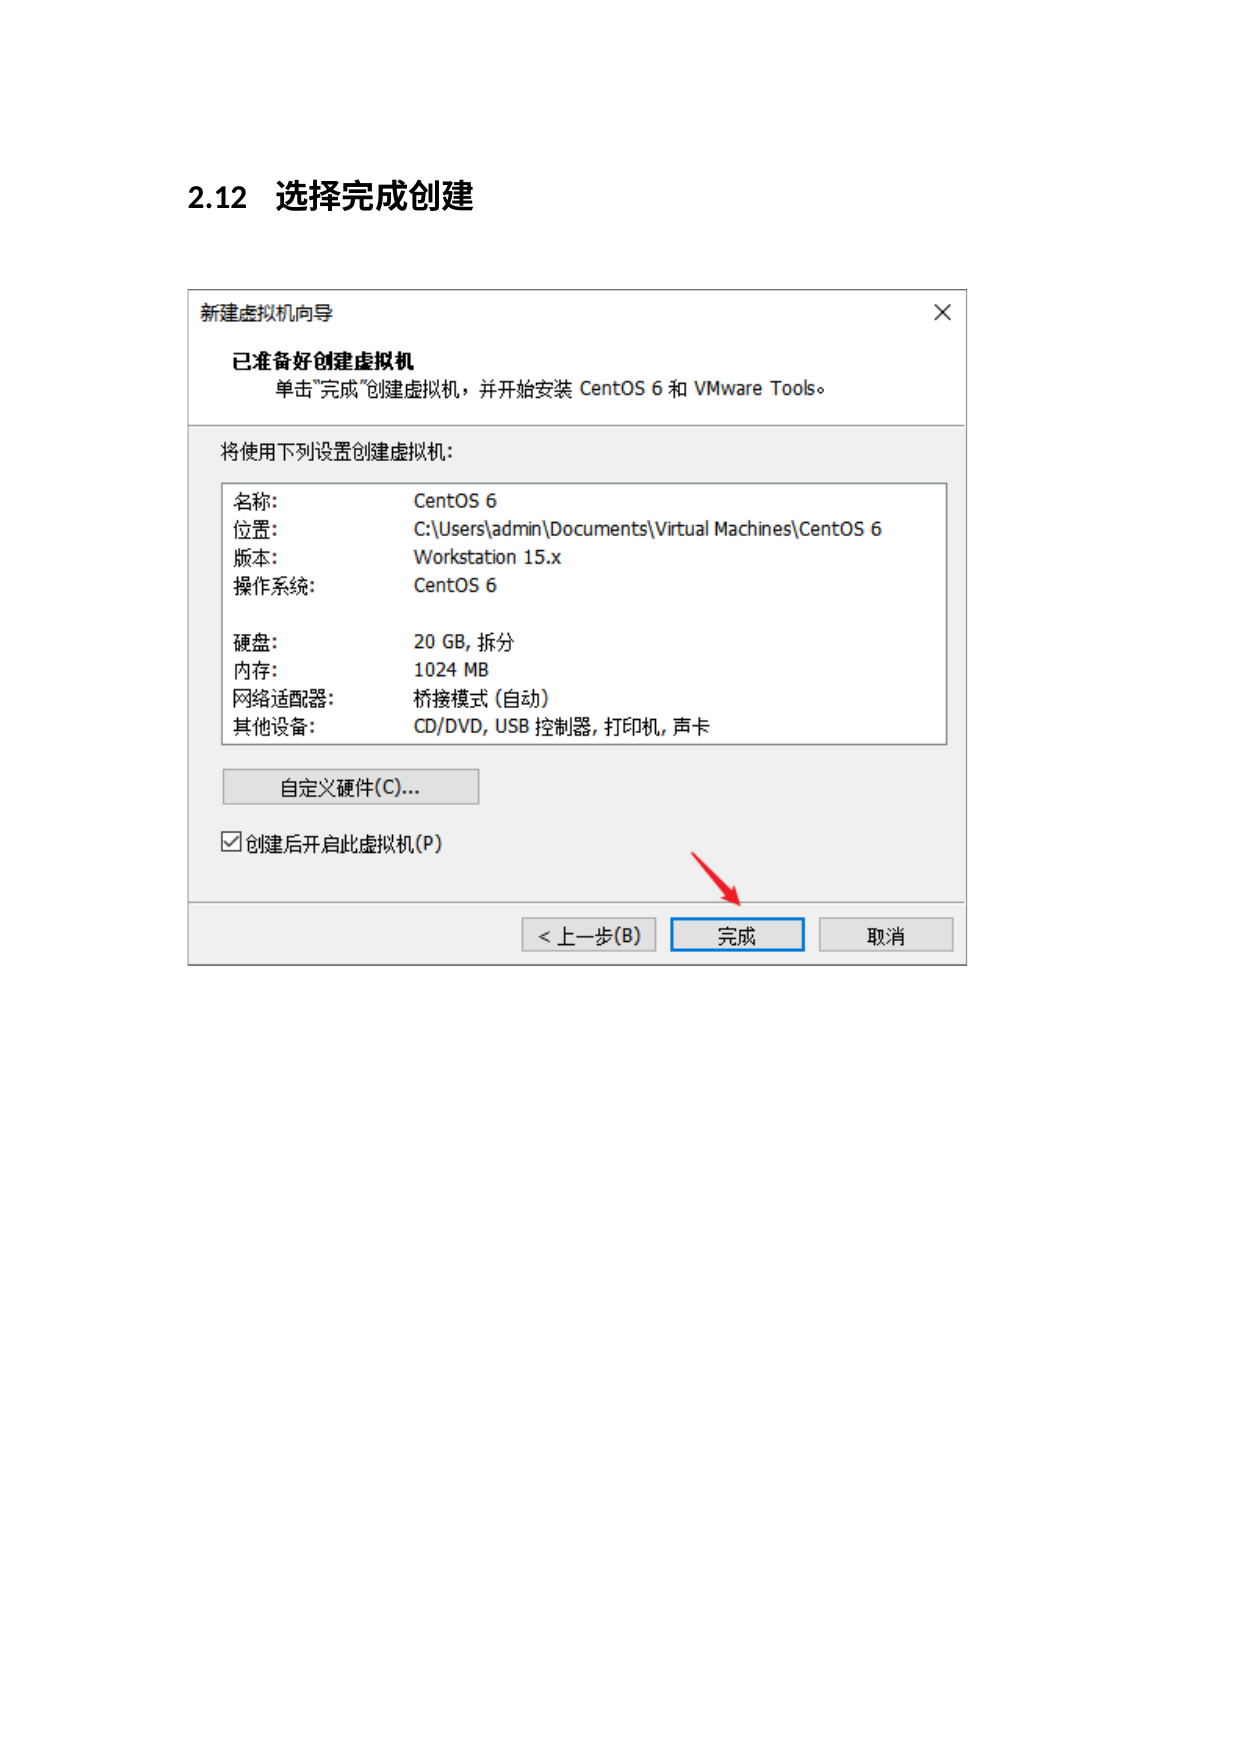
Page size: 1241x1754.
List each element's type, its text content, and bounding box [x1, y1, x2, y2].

subtitle 选择完成创建 [187, 162, 1053, 227]
picture [187, 289, 968, 966]
